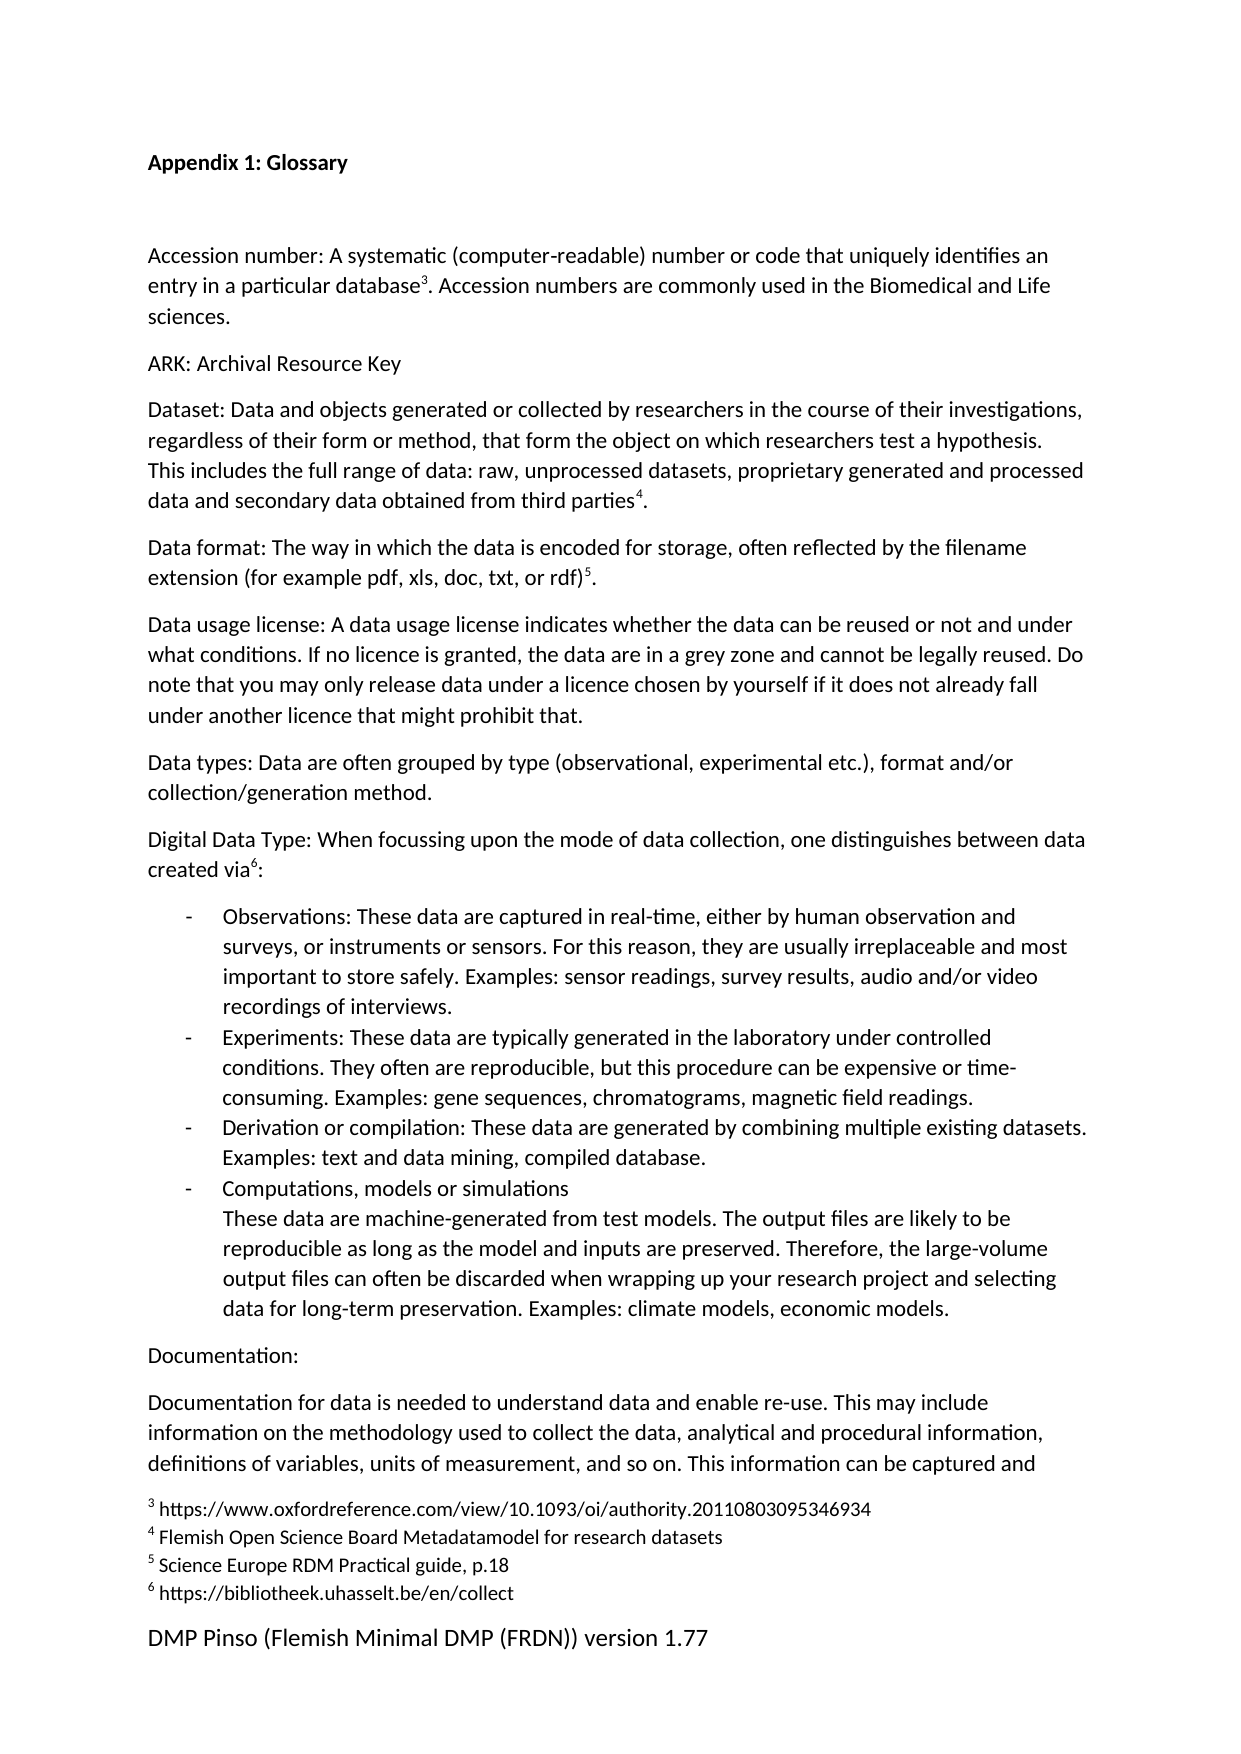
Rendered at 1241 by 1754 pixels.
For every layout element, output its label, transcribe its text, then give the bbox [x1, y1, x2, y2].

list Computations, models or simulations [185, 1174, 1093, 1202]
list Derivation or compilation: These data are generated by combining multiple existing datasets. Examples: text and data mining, compiled database. [185, 1113, 1093, 1171]
text Data types: Data are often grouped by type (observational, experimental etc.), format and/or collection/generation method. [148, 748, 1093, 806]
text ARK: Archival Resource Key [148, 349, 1093, 377]
text Digital Data Type: When focussing upon the mode of data collection, one distinguishes between data created via: [148, 825, 1093, 883]
text Dataset: Data and objects generated or collected by researchers in the course of their investigations, regardless of their form or method, that form the object on which researchers test a hypothesis. This includes the full range of data: raw, unprocessed datasets, proprietary generated and processed data and secondary data obtained from third parties. [148, 396, 1093, 514]
list Experiments: These data are typically generated in the laboratory under controlled conditions. They often are reproducible, but this procedure can be expensive or time-consuming. Examples: gene sequences, chromatograms, magnetic field readings. [185, 1023, 1093, 1111]
text Accession number: A systematic (computer‐readable) number or code that uniquely identifies an entry in a particular database. Accession numbers are commonly used in the Biomedical and Life sciences. [148, 241, 1093, 330]
list Observations: These data are captured in real-time, either by human observation and surveys, or instruments or sensors. For this reason, they are usually irreplaceable and most important to store safely. Examples: sensor readings, survey results, audio and/or video recordings of interviews. [185, 902, 1093, 1020]
text Appendix 1: Glossary [148, 148, 1093, 176]
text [148, 1388, 1093, 1477]
text These data are machine-generated from test models. The output files are likely to be reproducible as long as the model and inputs are preserved. Therefore, the large-volume output files can often be discarded when wrapping up your research project and selecting data for long-term preservation. Examples: climate models, economic models. [223, 1204, 1093, 1322]
text Documentation: [148, 1341, 1093, 1369]
text Data usage license: A data usage license indicates whether the data can be reused or not and under what conditions. If no licence is granted, the data are in a grey zone and cannot be legally reused. Do note that you may only release data under a licence chosen by yourself if it does not already fall under another licence that might prohibit that. [148, 610, 1093, 729]
text Data format: The way in which the data is encoded for storage, often reflected by the filename extension (for example pdf, xls, doc, txt, or rdf). [148, 533, 1093, 591]
